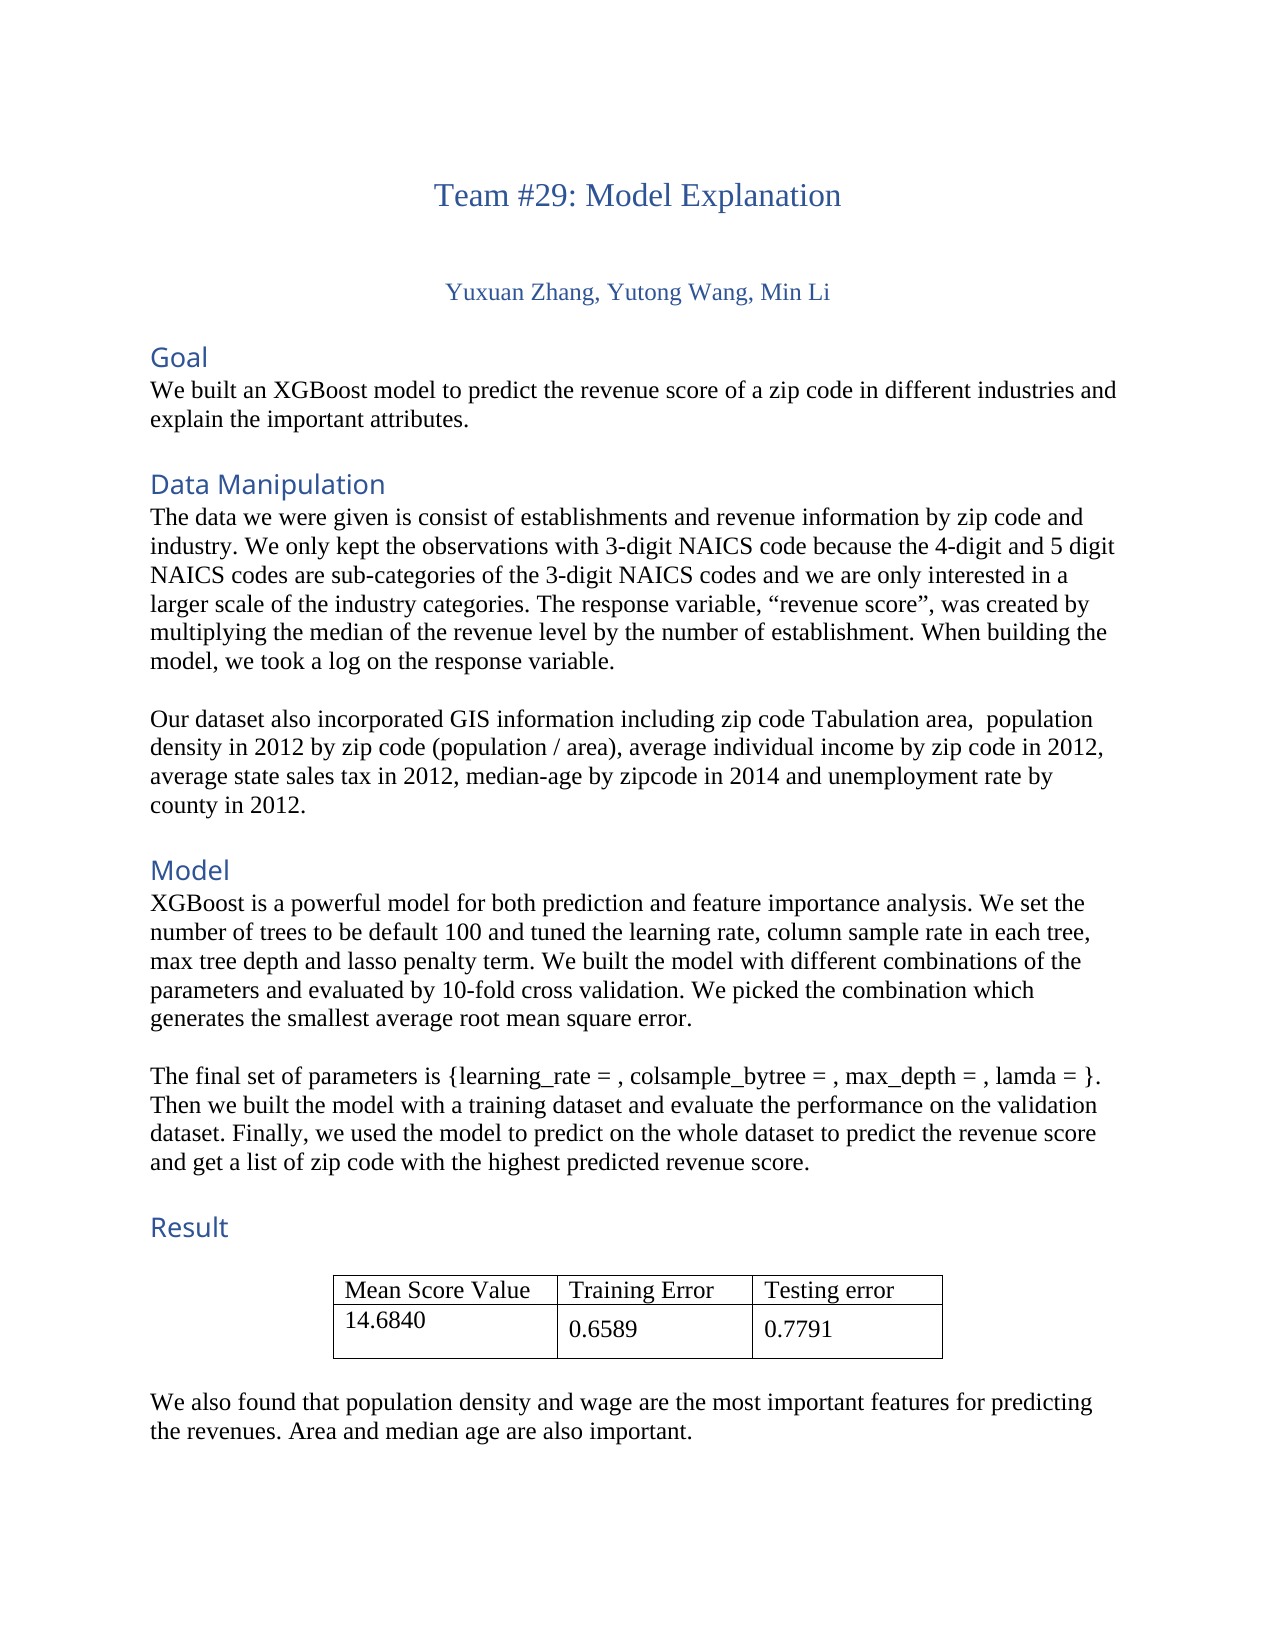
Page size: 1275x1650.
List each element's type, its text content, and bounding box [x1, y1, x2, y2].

text We also found that population density and wage are the most important features for predicting the revenues. Area and median age are also important. [150, 1387, 1125, 1445]
subtitle Goal [150, 338, 1125, 375]
table_cell 0.6589 [558, 1305, 752, 1358]
table_header Testing error [753, 1276, 942, 1304]
table_header Mean Score Value [334, 1276, 557, 1304]
text We built an XGBoost model to predict the revenue score of a zip code in different industries and explain the important attributes. [150, 375, 1125, 433]
table_cell 0.7791 [753, 1305, 942, 1358]
subtitle Yuxuan Zhang, Yutong Wang, Min Li [150, 277, 1125, 305]
subtitle Team #29: Model Explanation [150, 175, 1125, 213]
subtitle Data Manipulation [150, 466, 1125, 502]
subtitle Result [150, 1209, 1125, 1246]
subtitle Model [150, 852, 1125, 888]
text The final set of parameters is {learning_rate = , colsample_bytree = , max_depth = , lamda = }. Then we built the model with a training dataset and evaluate the performance on the validation dataset. Finally, we used the model to predict on the whole dataset to predict the revenue score and get a list of zip code with the highest predicted revenue score. [150, 1061, 1125, 1176]
table_cell 14.6840 [334, 1305, 557, 1358]
text The data we were given is consist of establishments and revenue information by zip code and industry. We only kept the observations with 3-digit NAICS code because the 4-digit and 5 digit NAICS codes are sub-categories of the 3-digit NAICS codes and we are only interested in a larger scale of the industry categories. The response variable, “revenue score”, was created by multiplying the median of the revenue level by the number of establishment. When building the model, we took a log on the response variable. [150, 502, 1125, 675]
table_header Training Error [558, 1276, 752, 1304]
text XGBoost is a powerful model for both prediction and feature importance analysis. We set the number of trees to be default 100 and tuned the learning rate, column sample rate in each tree, max tree depth and lasso penalty term. We built the model with different combinations of the parameters and evaluated by 10-fold cross validation. We picked the combination which generates the smallest average root mean square error. [150, 888, 1125, 1032]
text Our dataset also incorporated GIS information including zip code Tabulation area, population density in 2012 by zip code (population / area), average individual income by zip code in 2012, average state sales tax in 2012, median-age by zipcode in 2014 and unemployment rate by county in 2012. [150, 704, 1125, 819]
